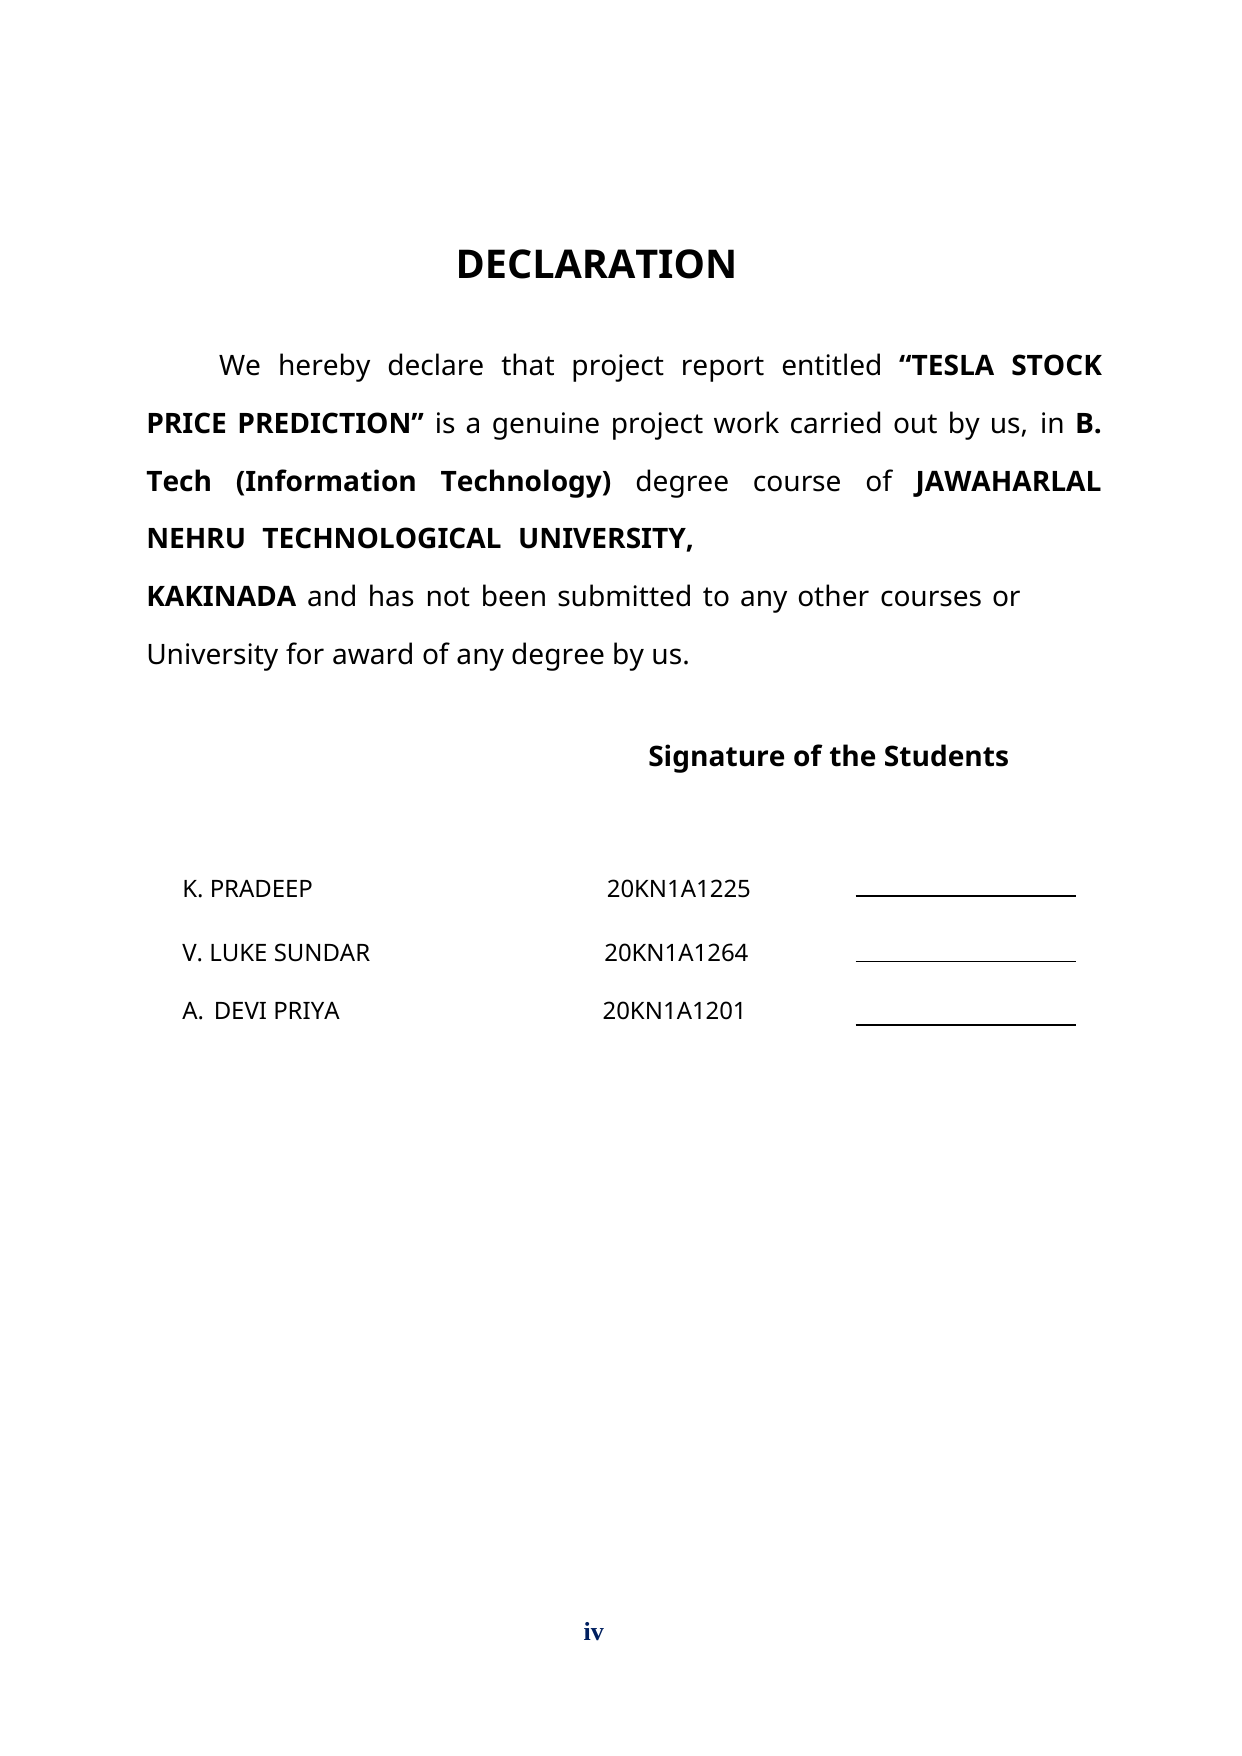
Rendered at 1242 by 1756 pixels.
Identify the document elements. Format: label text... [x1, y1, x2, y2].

text We hereby declare that project report entitled “TESLA STOCK PRICE PREDICTION” is a genuine project work carried out by us, in B. Tech (Information Technology) degree course of JAWAHARLAL NEHRU TECHNOLOGICAL UNIVERSITY, [146, 345, 1102, 557]
subtitle Signature of the Students [648, 737, 1156, 775]
subtitle DECLARATION [108, 236, 1084, 290]
text iv [102, 1616, 1084, 1646]
text KAKINADA and has not been submitted to any other courses or University for award of any degree by us. [146, 576, 1156, 673]
